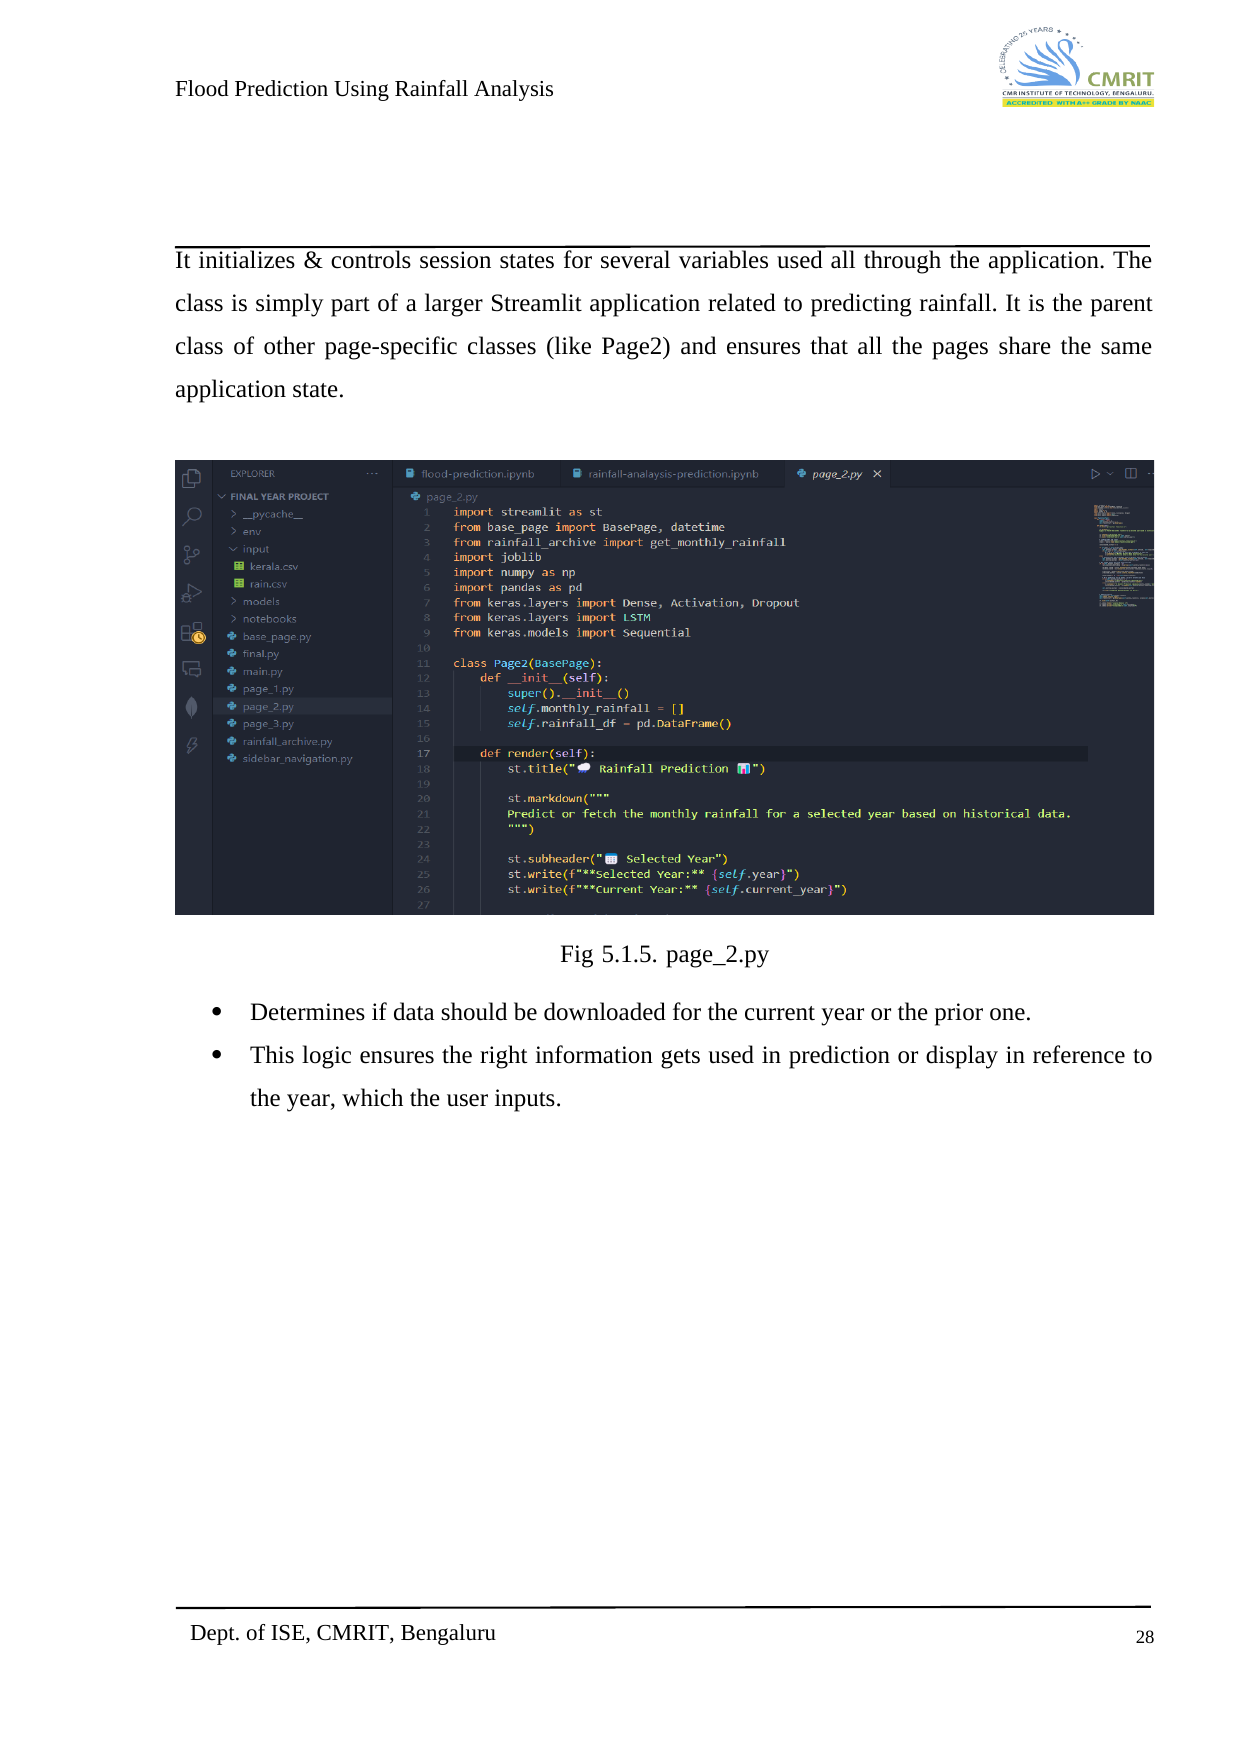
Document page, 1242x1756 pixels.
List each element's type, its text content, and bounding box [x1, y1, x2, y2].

subtitle Determines if data should be downloaded for the current year or the prior one. [212, 997, 1154, 1026]
picture [999, 27, 1155, 107]
picture [175, 460, 1155, 915]
subtitle It initializes & controls session states for several variables used all through the application. The class is simply part of a larger Streamlit application related to predicting rainfall. It is the parent class of other page-specific classes (like Page2) and ensures that all the pages share the same application state. [175, 245, 1154, 403]
subtitle Fig 5.1.5. page_2.py [175, 939, 1154, 968]
subtitle This logic ensures the right information gets used in prediction or display in reference to the year, which the user inputs. [212, 1040, 1154, 1112]
